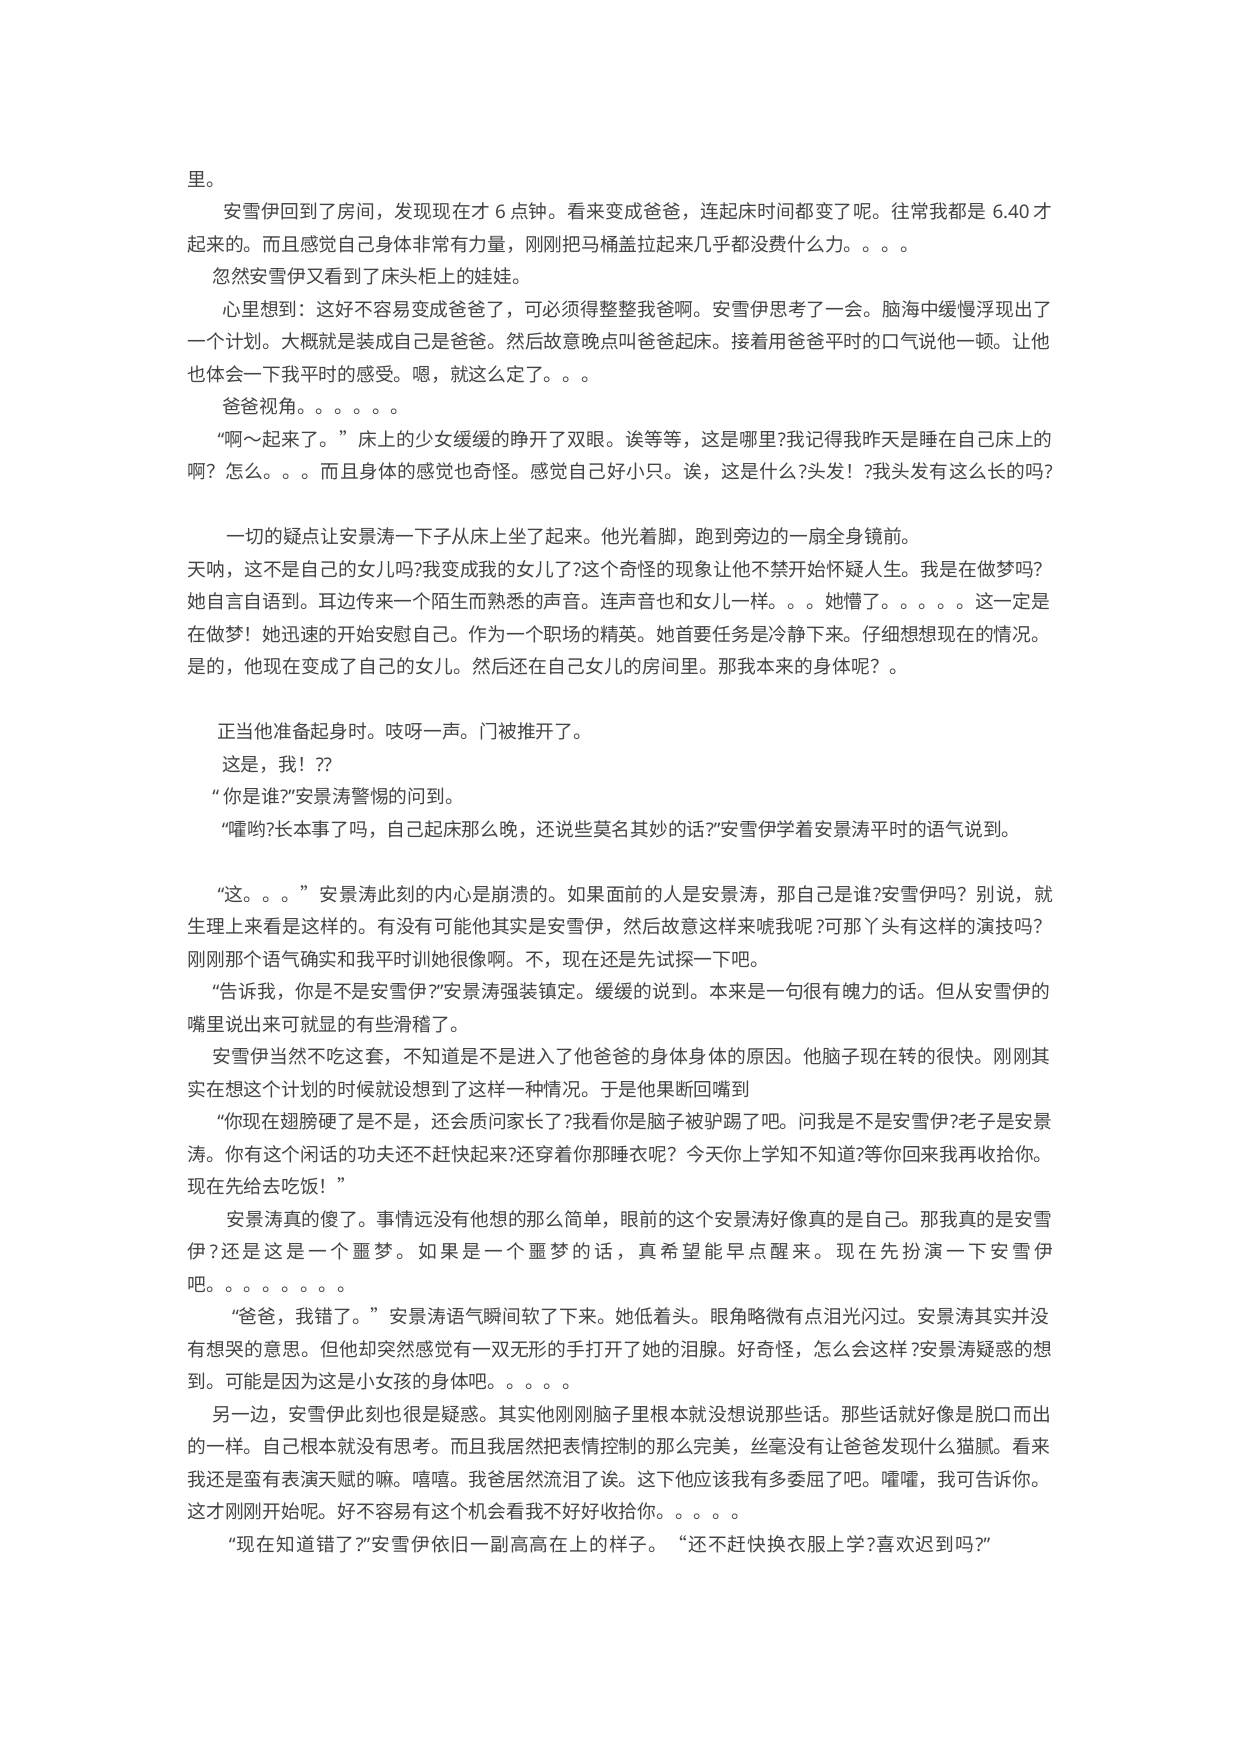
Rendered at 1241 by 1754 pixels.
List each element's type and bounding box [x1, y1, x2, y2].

text [187, 162, 1053, 1592]
